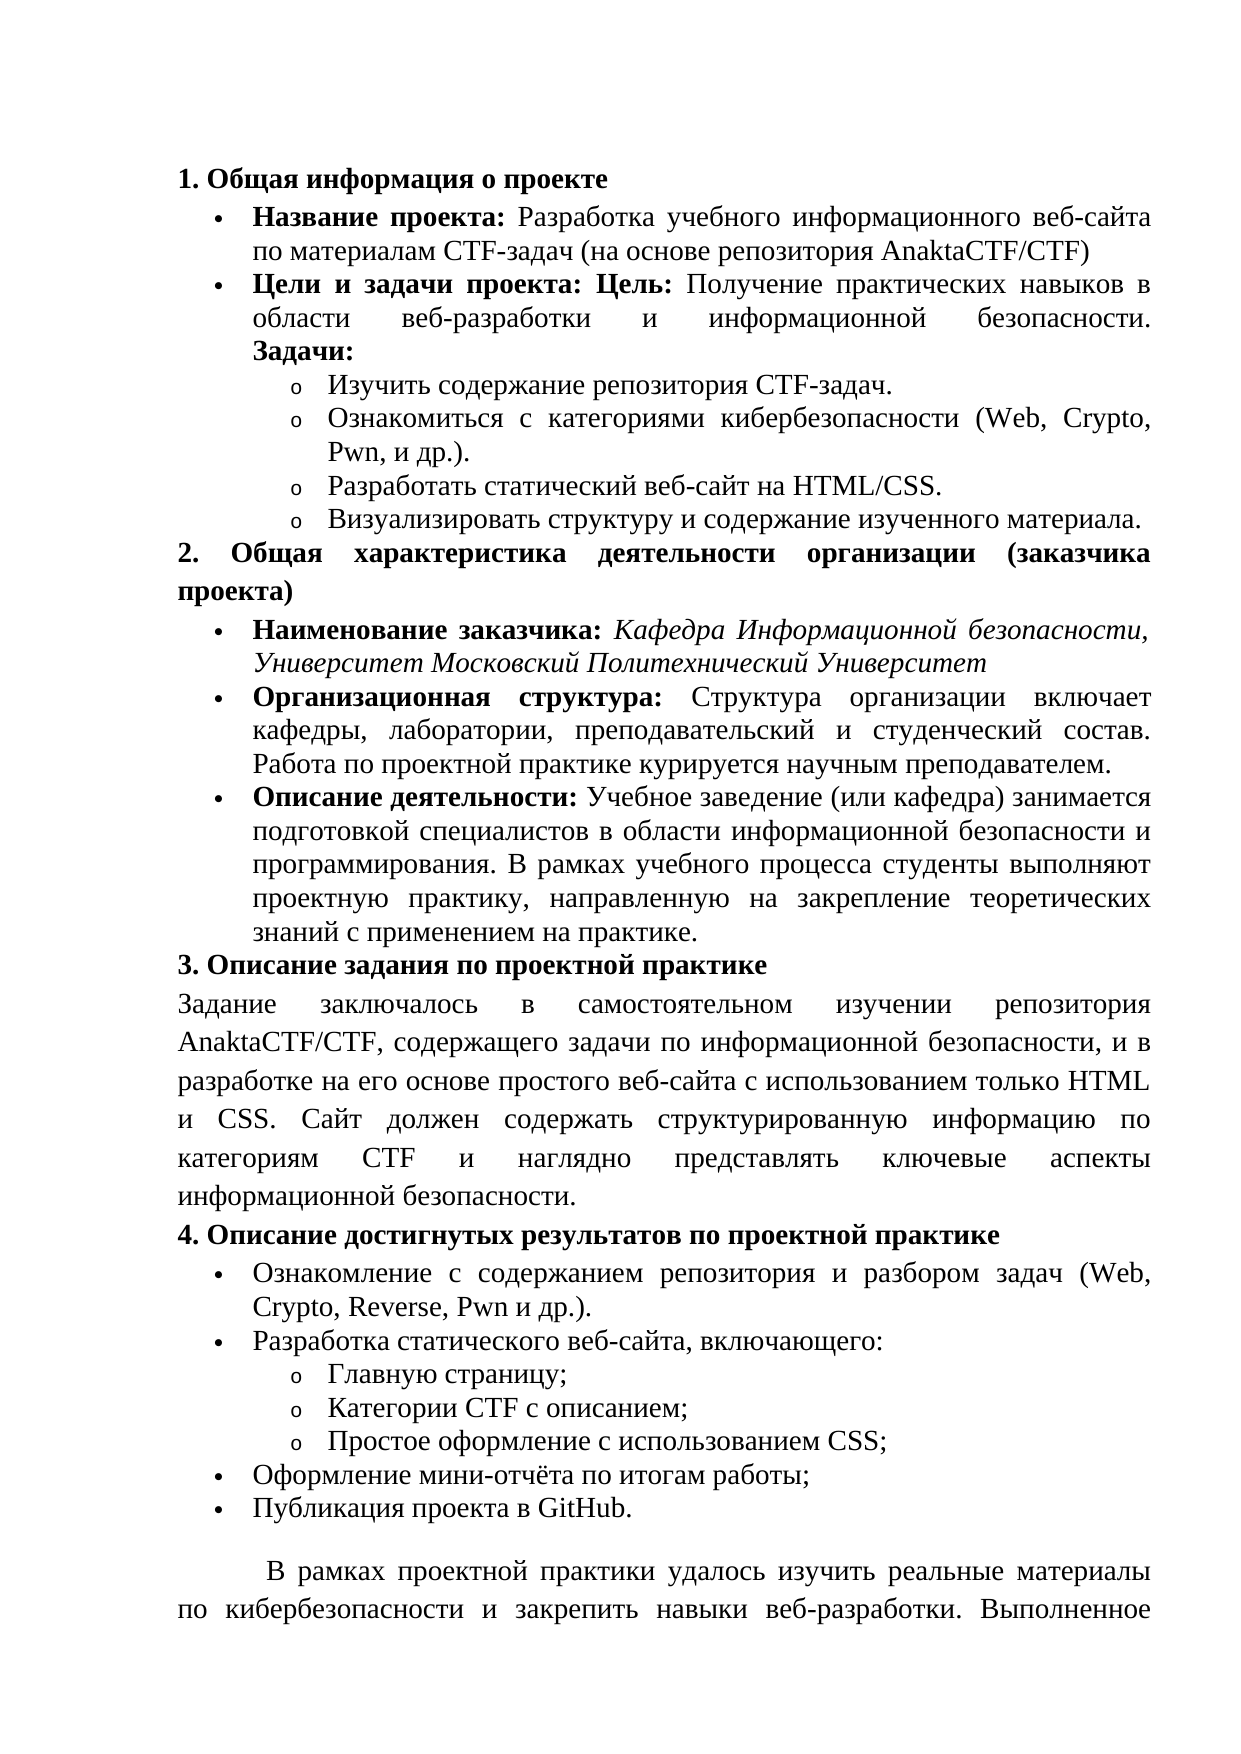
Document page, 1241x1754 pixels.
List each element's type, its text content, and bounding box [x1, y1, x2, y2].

list Организационная структура: Структура организации включает кафедры, лаборатории, преподавательский и студенческий состав. Работа по проектной практике курируется научным преподавателем. [215, 679, 1152, 779]
list Разработать статический веб-сайт на HTML/CSS. [290, 468, 1152, 501]
list Простое оформление с использованием CSS; [290, 1423, 1152, 1457]
list Изучить содержание репозитория CTF-задач. [290, 367, 1152, 401]
list Оформление мини-отчёта по итогам работы; [215, 1457, 1152, 1490]
subtitle 1. Общая информация о проекте [177, 161, 1152, 194]
list Ознакомление с содержанием репозитория и разбором задач (Web, Crypto, Reverse, Pwn и др.). [215, 1256, 1152, 1323]
subtitle 3. Описание задания по проектной практике [177, 947, 1152, 981]
list Разработка статического веб-сайта, включающего: [215, 1323, 1152, 1356]
list Наименование заказчика: Кафедра Информационной безопасности, Университет Московский Политехнический Университет [215, 612, 1152, 679]
list Описание деятельности: Учебное заведение (или кафедра) занимается подготовкой специалистов в области информационной безопасности и программирования. В рамках учебного процесса студенты выполняют проектную практику, направленную на закрепление теоретических знаний с применением на практике. [215, 779, 1152, 947]
list Визуализировать структуру и содержание изученного материала. [290, 501, 1152, 535]
list Ознакомиться с категориями кибербезопасности (Web, Crypto, Pwn, и др.). [290, 401, 1152, 468]
list Цели и задачи проекта: Цель: Получение практических навыков в области веб-разработки и информационной безопасности. Задачи: [215, 266, 1152, 367]
list Категории CTF с описанием; [290, 1390, 1152, 1423]
list Главную страницу; [290, 1356, 1152, 1390]
subtitle 4. Описание достигнутых результатов по проектной практике [177, 1217, 1152, 1251]
list Название проекта: Разработка учебного информационного веб-сайта по материалам CTF-задач (на основе репозитория AnaktaCTF/CTF) [215, 199, 1152, 266]
list Публикация проекта в GitHub. [215, 1490, 1152, 1524]
text Задание заключалось в самостоятельном изучении репозитория AnaktaCTF/CTF, содержащего задачи по информационной безопасности, и в разработке на его основе простого веб-сайта с использованием только HTML и CSS. Сайт должен содержать структурированную информацию по категориям CTF и наглядно представлять ключевые аспекты информационной безопасности. [177, 986, 1152, 1212]
subtitle 2. Общая характеристика деятельности организации (заказчика проекта) [177, 535, 1152, 607]
